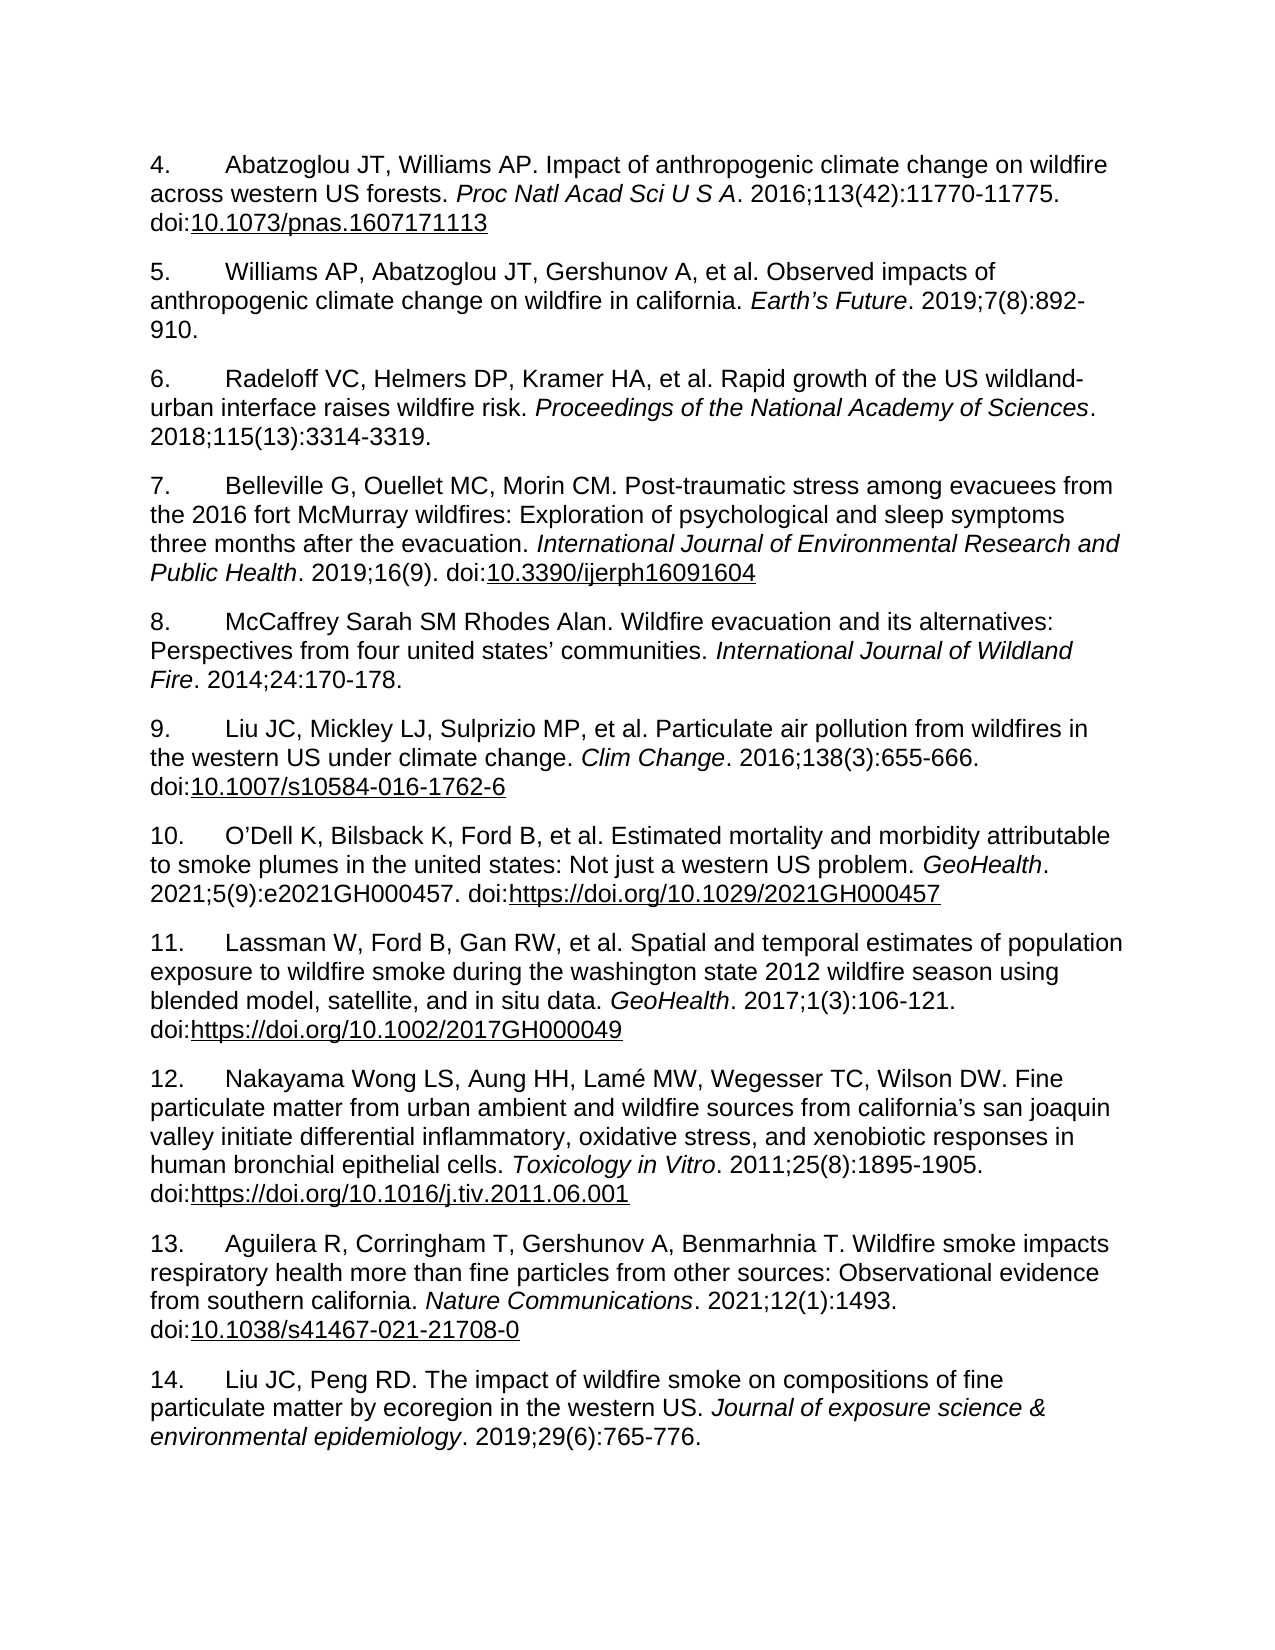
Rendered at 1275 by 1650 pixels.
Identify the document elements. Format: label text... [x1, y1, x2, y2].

text 6. Radeloff VC, Helmers DP, Kramer HA, et al. Rapid growth of the US wildland-urban interface raises wildfire risk. Proceedings of the National Academy of Sciences. 2018;115(13):3314-3319. [150, 364, 1125, 450]
text 14. Liu JC, Peng RD. The impact of wildfire smoke on compositions of fine particulate matter by ecoregion in the western US. Journal of exposure science & environmental epidemiology. 2019;29(6):765-776. [150, 1364, 1125, 1451]
text 13. Aguilera R, Corringham T, Gershunov A, Benmarhnia T. Wildfire smoke impacts respiratory health more than fine particles from other sources: Observational evidence from southern california. Nature Communications. 2021;12(1):1493. doi:10.1038/s41467-021-21708-0 [150, 1229, 1125, 1344]
text 8. McCaffrey Sarah SM Rhodes Alan. Wildfire evacuation and its alternatives: Perspectives from four united states’ communities. International Journal of Wildland Fire. 2014;24:170-178. [150, 607, 1125, 693]
text 10. O’Dell K, Bilsback K, Ford B, et al. Estimated mortality and morbidity attributable to smoke plumes in the united states: Not just a western US problem. GeoHealth. 2021;5(9):e2021GH000457. doi:https://doi.org/10.1029/2021GH000457 [150, 821, 1125, 907]
text 7. Belleville G, Ouellet MC, Morin CM. Post-traumatic stress among evacuees from the 2016 fort McMurray wildfires: Exploration of psychological and sleep symptoms three months after the evacuation. International Journal of Environmental Research and Public Health. 2019;16(9). doi:10.3390/ijerph16091604 [150, 471, 1125, 586]
text 12. Nakayama Wong LS, Aung HH, Lamé MW, Wegesser TC, Wilson DW. Fine particulate matter from urban ambient and wildfire sources from california’s san joaquin valley initiate differential inflammatory, oxidative stress, and xenobiotic responses in human bronchial epithelial cells. Toxicology in Vitro. 2011;25(8):1895-1905. doi:https://doi.org/10.1016/j.tiv.2011.06.001 [150, 1064, 1125, 1208]
text 9. Liu JC, Mickley LJ, Sulprizio MP, et al. Particulate air pollution from wildfires in the western US under climate change. Clim Change. 2016;138(3):655-666. doi:10.1007/s10584-016-1762-6 [150, 714, 1125, 800]
text 4. Abatzoglou JT, Williams AP. Impact of anthropogenic climate change on wildfire across western US forests. Proc Natl Acad Sci U S A. 2016;113(42):11770-11775. doi:10.1073/pnas.1607171113 [150, 150, 1125, 236]
text 11. Lassman W, Ford B, Gan RW, et al. Spatial and temporal estimates of population exposure to wildfire smoke during the washington state 2012 wildfire season using blended model, satellite, and in situ data. GeoHealth. 2017;1(3):106-121. doi:https://doi.org/10.1002/2017GH000049 [150, 928, 1125, 1043]
text 5. Williams AP, Abatzoglou JT, Gershunov A, et al. Observed impacts of anthropogenic climate change on wildfire in california. Earth’s Future. 2019;7(8):892-910. [150, 257, 1125, 343]
